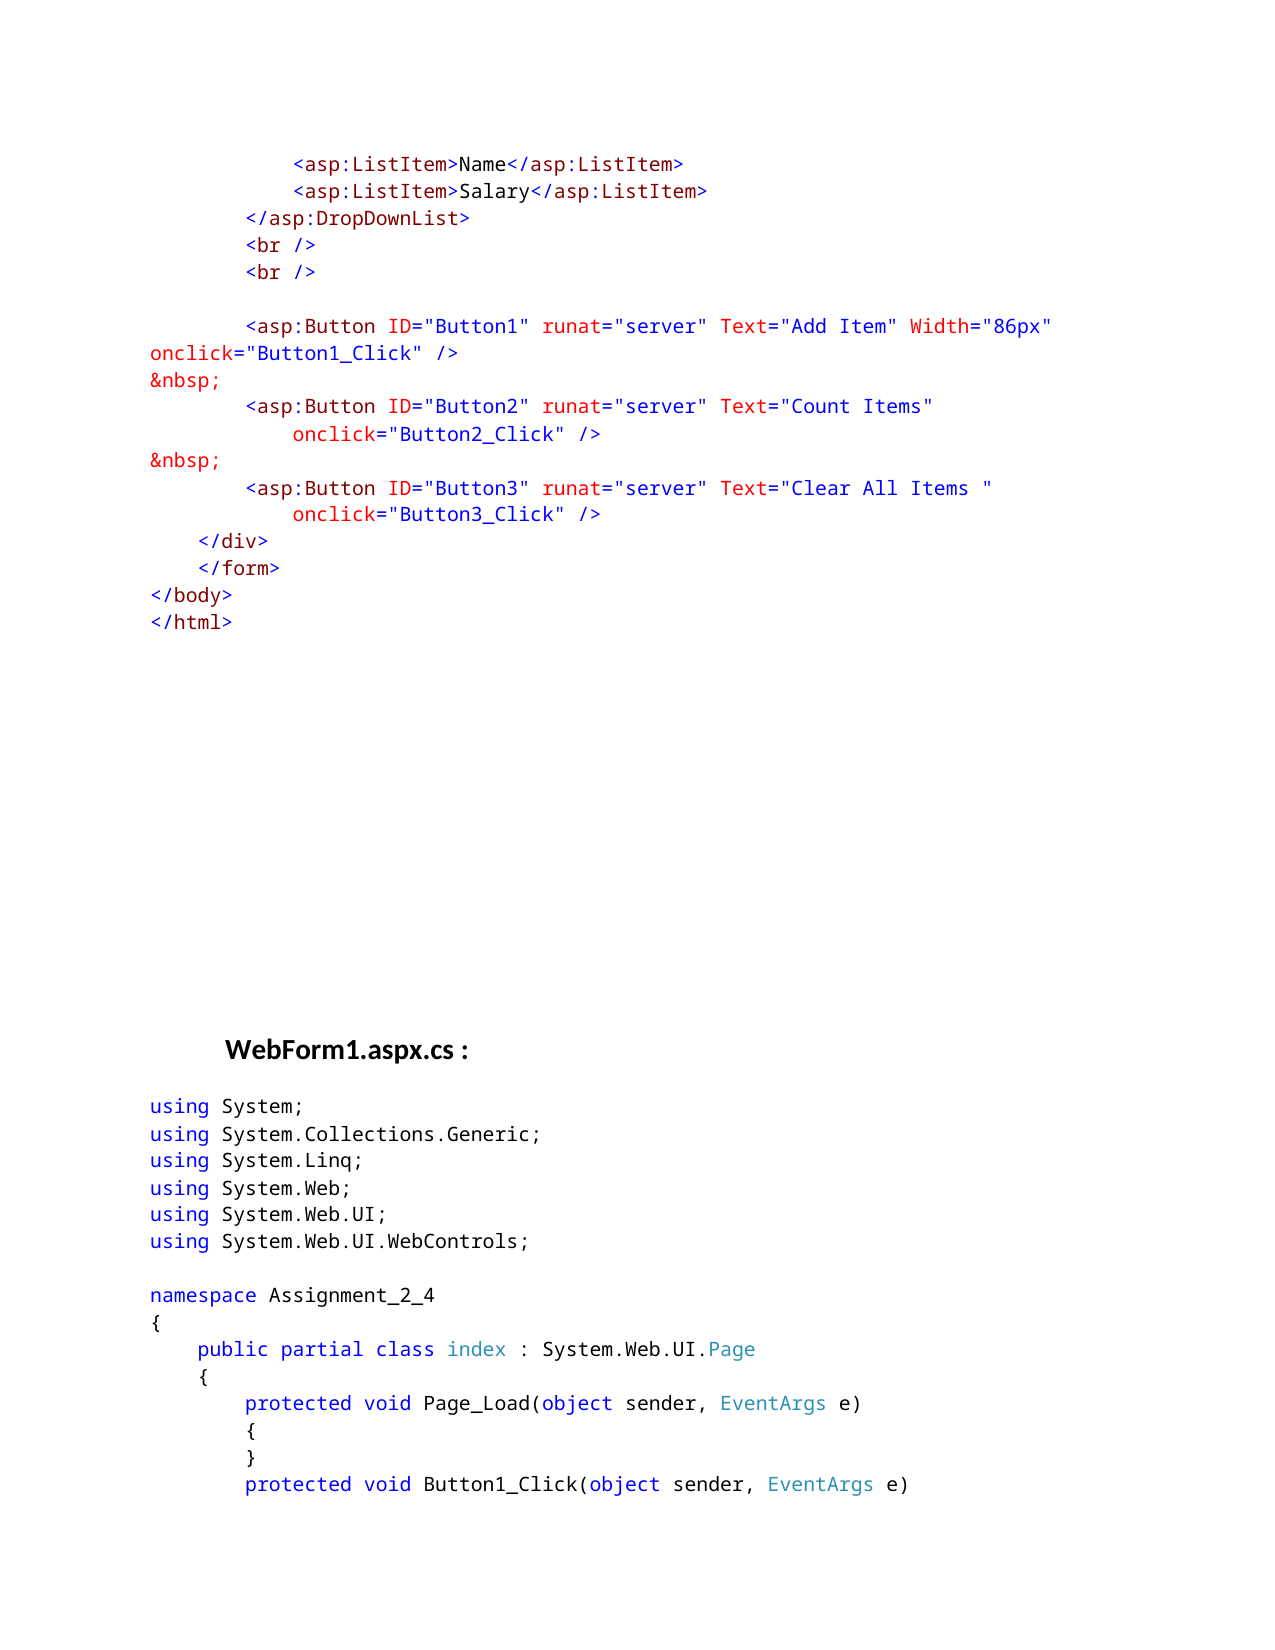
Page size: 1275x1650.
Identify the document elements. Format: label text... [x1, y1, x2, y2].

text <br /> [150, 258, 1125, 285]
text { [150, 1309, 1125, 1336]
text &nbsp; [150, 447, 1125, 474]
text namespace Assignment_2_4 [150, 1282, 1125, 1309]
text { [150, 1363, 1125, 1389]
text <asp:ListItem>Name</asp:ListItem> [150, 150, 1125, 177]
text using System; [150, 1093, 1125, 1120]
text <br /> [150, 231, 1125, 258]
text <asp:ListItem>Salary</asp:ListItem> [150, 177, 1125, 204]
text </form> [150, 555, 1125, 582]
text onclick="Button2_Click" /> [150, 420, 1125, 447]
list WebForm1.aspx.cs : [225, 1031, 1125, 1067]
text &nbsp; [150, 366, 1125, 393]
text </html> [150, 609, 1125, 636]
text using System.Web.UI; [150, 1201, 1125, 1228]
text onclick="Button3_Click" /> [150, 501, 1125, 528]
text } [150, 1443, 1125, 1471]
text { [150, 1417, 1125, 1443]
text </body> [150, 582, 1125, 609]
text <asp:Button ID="Button2" runat="server" Text="Count Items" [150, 393, 1125, 420]
text using System.Web.UI.WebControls; [150, 1228, 1125, 1255]
text using System.Collections.Generic; [150, 1120, 1125, 1147]
text using System.Linq; [150, 1147, 1125, 1174]
text </div> [150, 528, 1125, 555]
text using System.Web; [150, 1174, 1125, 1201]
text </asp:DropDownList> [150, 204, 1125, 231]
text protected void Page_Load(object sender, EventArgs e) [150, 1389, 1125, 1417]
text <asp:Button ID="Button1" runat="server" Text="Add Item" Width="86px" onclick="Button1_Click" /> [150, 312, 1125, 366]
text <asp:Button ID="Button3" runat="server" Text="Clear All Items " [150, 474, 1125, 501]
text protected void Button1_Click(object sender, EventArgs e) [150, 1471, 1125, 1497]
text public partial class index : System.Web.UI.Page [150, 1336, 1125, 1363]
